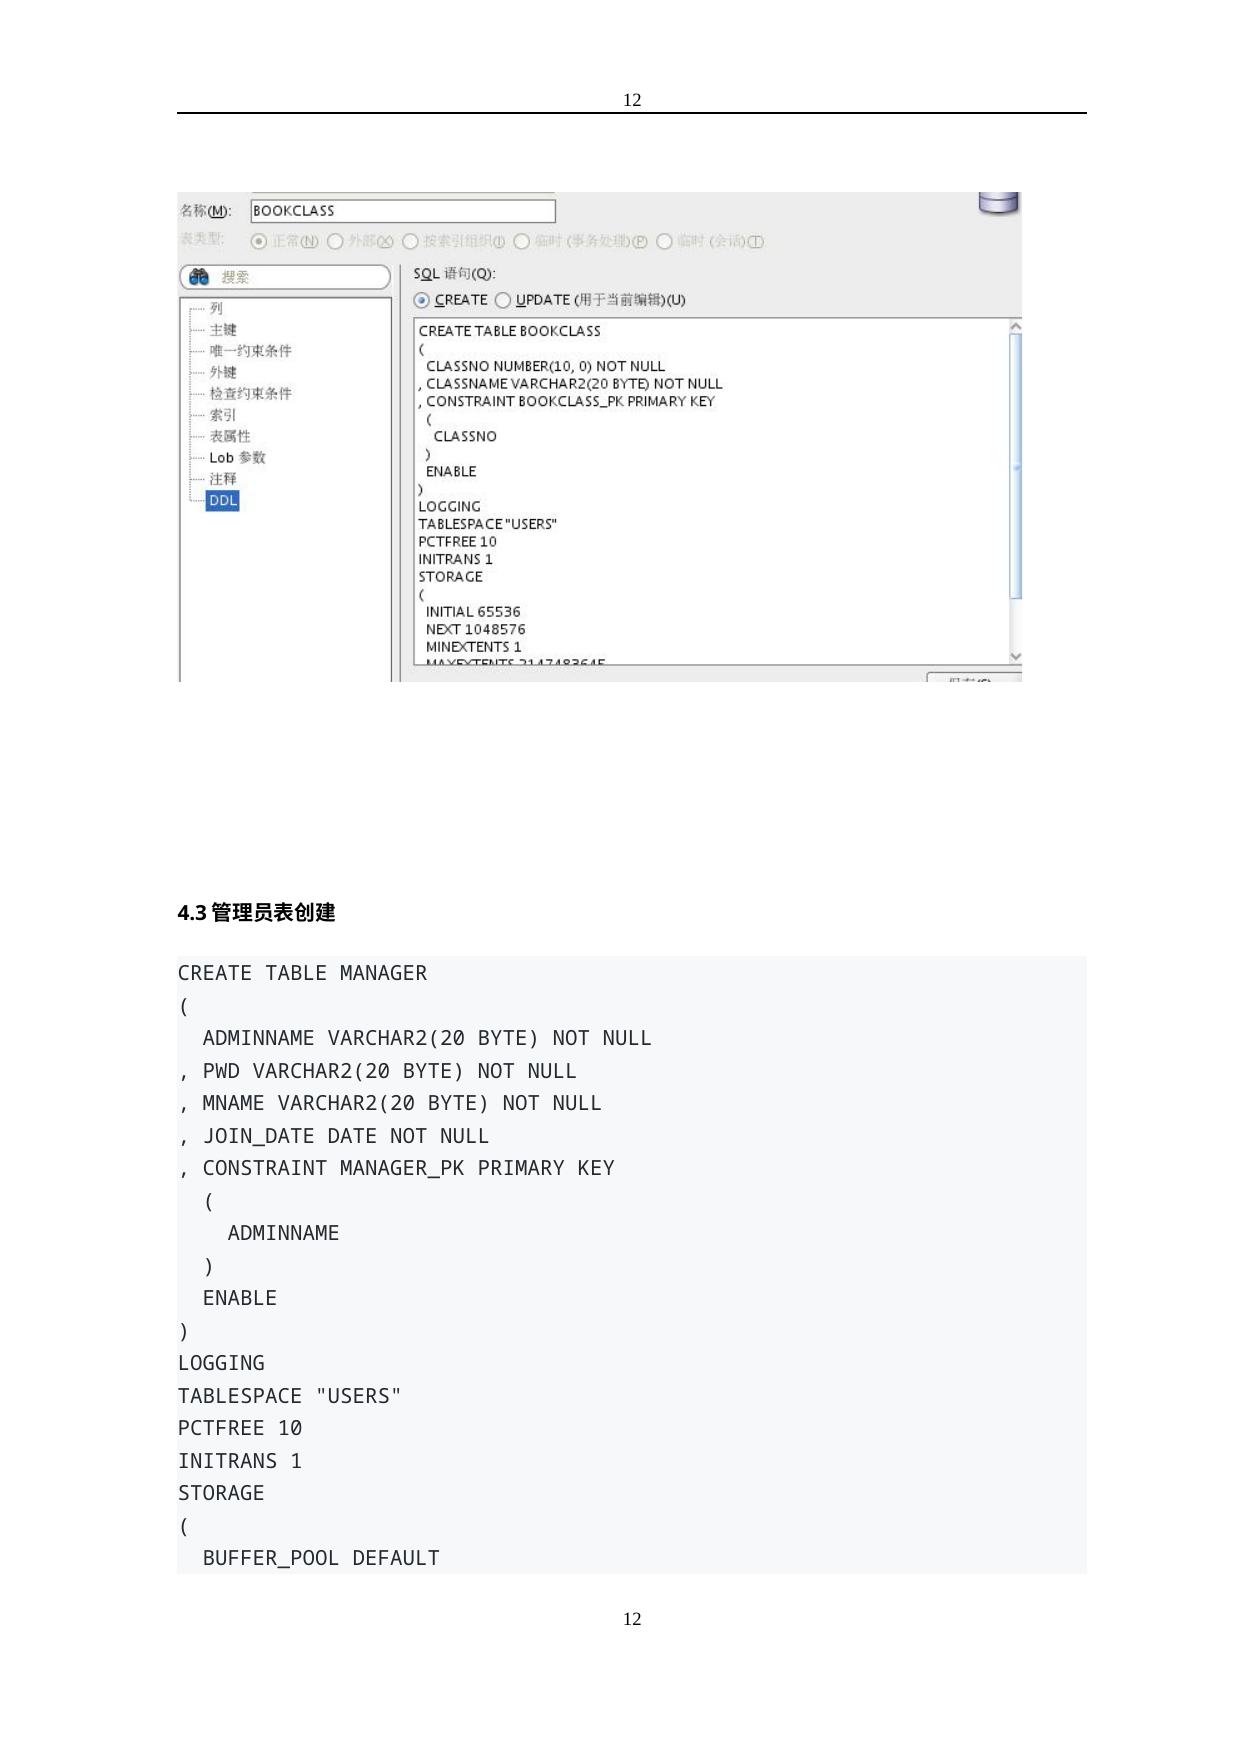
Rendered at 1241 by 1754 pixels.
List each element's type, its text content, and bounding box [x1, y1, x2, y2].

text PCTFREE 10 [177, 1411, 1087, 1444]
text ) [177, 1249, 1087, 1281]
text ENABLE [177, 1281, 1087, 1314]
text ADMINNAME [177, 1216, 1087, 1249]
subtitle 4.3管理员表创建 [177, 895, 1087, 927]
text , JOIN_DATE DATE NOT NULL [177, 1119, 1087, 1151]
text ( [177, 1184, 1087, 1216]
text BUFFER_POOL DEFAULT [177, 1541, 1087, 1574]
text ( [177, 989, 1087, 1021]
text TABLESPACE "USERS" [177, 1379, 1087, 1411]
text INITRANS 1 [177, 1444, 1087, 1476]
text CREATE TABLE MANAGER [177, 956, 1087, 989]
text , PWD VARCHAR2(20 BYTE) NOT NULL [177, 1054, 1087, 1086]
text STORAGE [177, 1476, 1087, 1509]
text ADMINNAME VARCHAR2(20 BYTE) NOT NULL [177, 1021, 1087, 1054]
picture [177, 192, 1023, 682]
text ) [177, 1314, 1087, 1346]
text ( [177, 1509, 1087, 1541]
text , MNAME VARCHAR2(20 BYTE) NOT NULL [177, 1086, 1087, 1119]
text , CONSTRAINT MANAGER_PK PRIMARY KEY [177, 1151, 1087, 1184]
text LOGGING [177, 1346, 1087, 1379]
